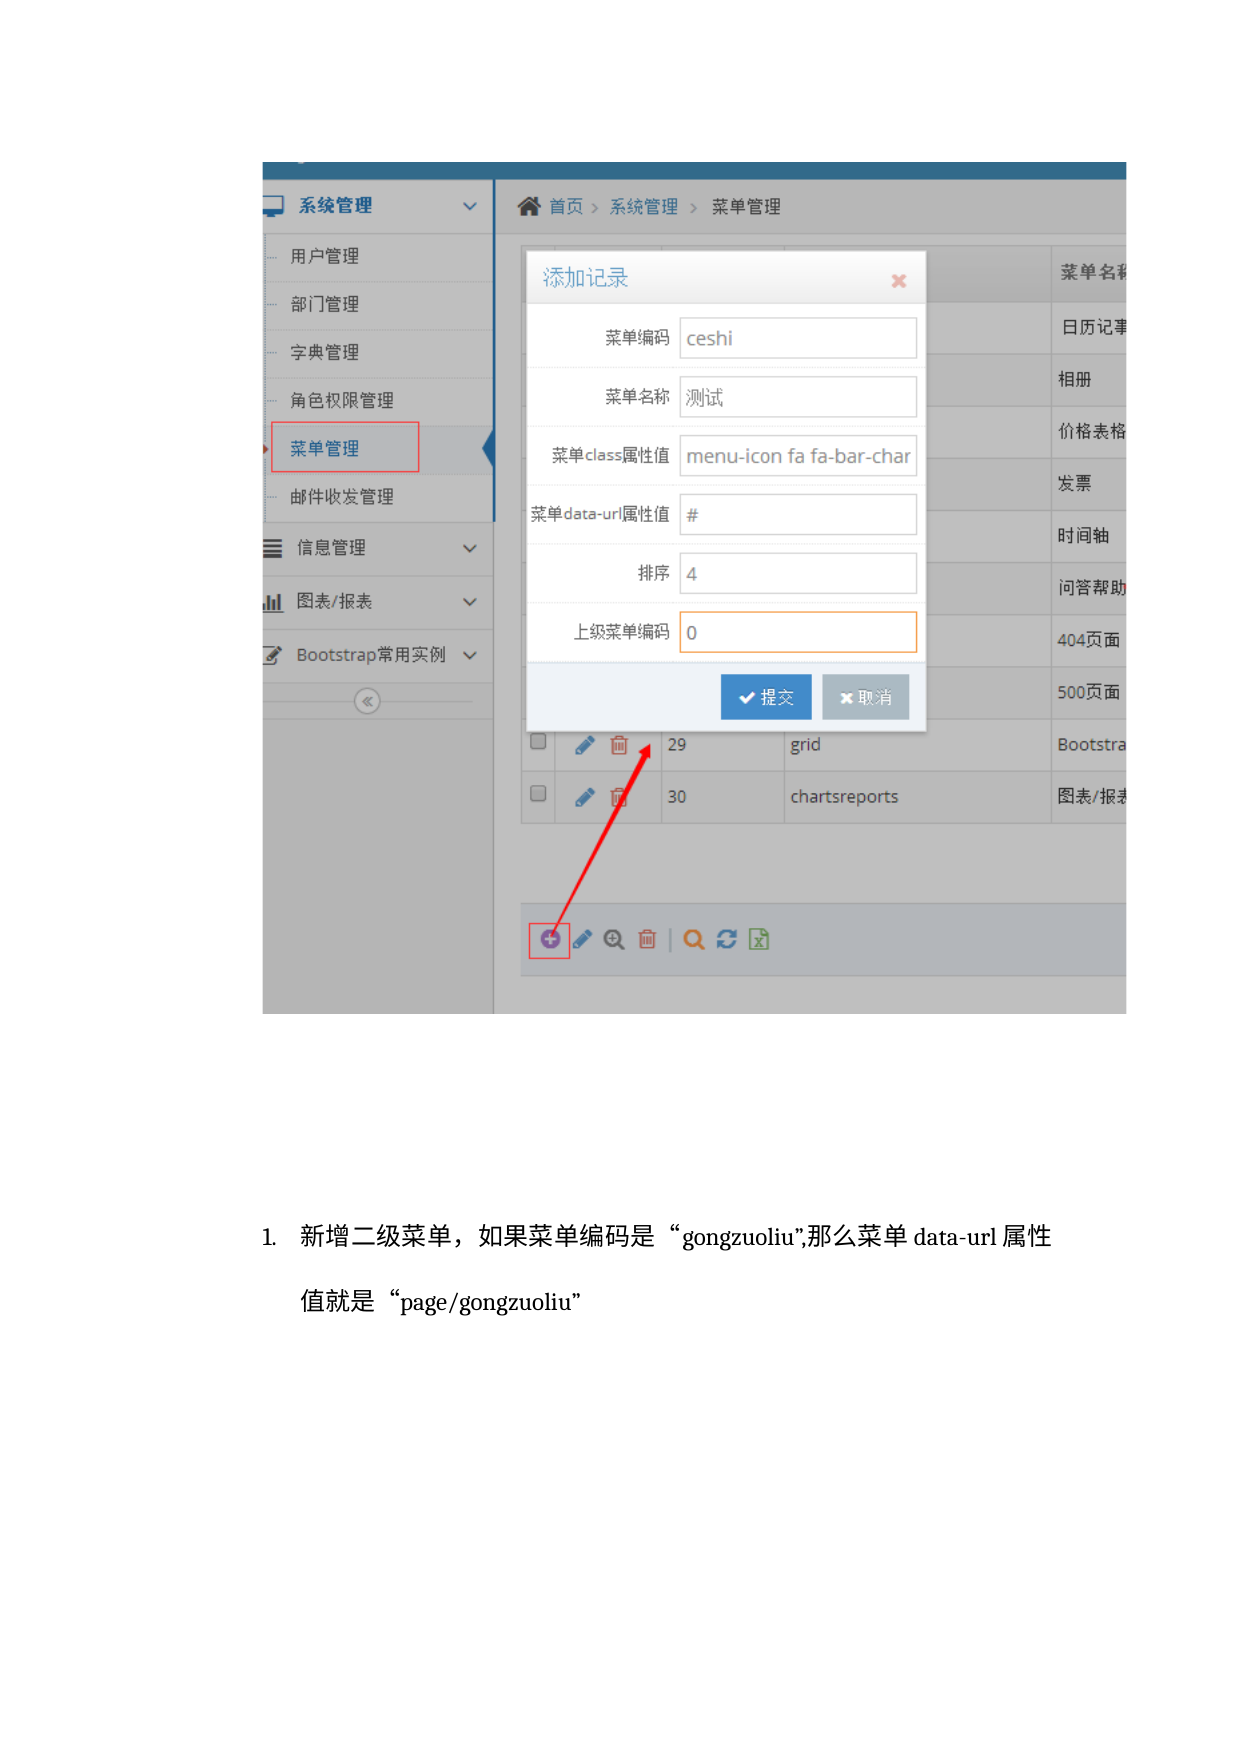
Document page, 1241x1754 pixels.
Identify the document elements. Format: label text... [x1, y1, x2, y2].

list 新增二级菜单，如果菜单编码是“gongzuoliu”,那么菜单data-url属性值就是“page/gongzuoliu” [262, 1202, 1053, 1332]
picture [262, 162, 1127, 1014]
